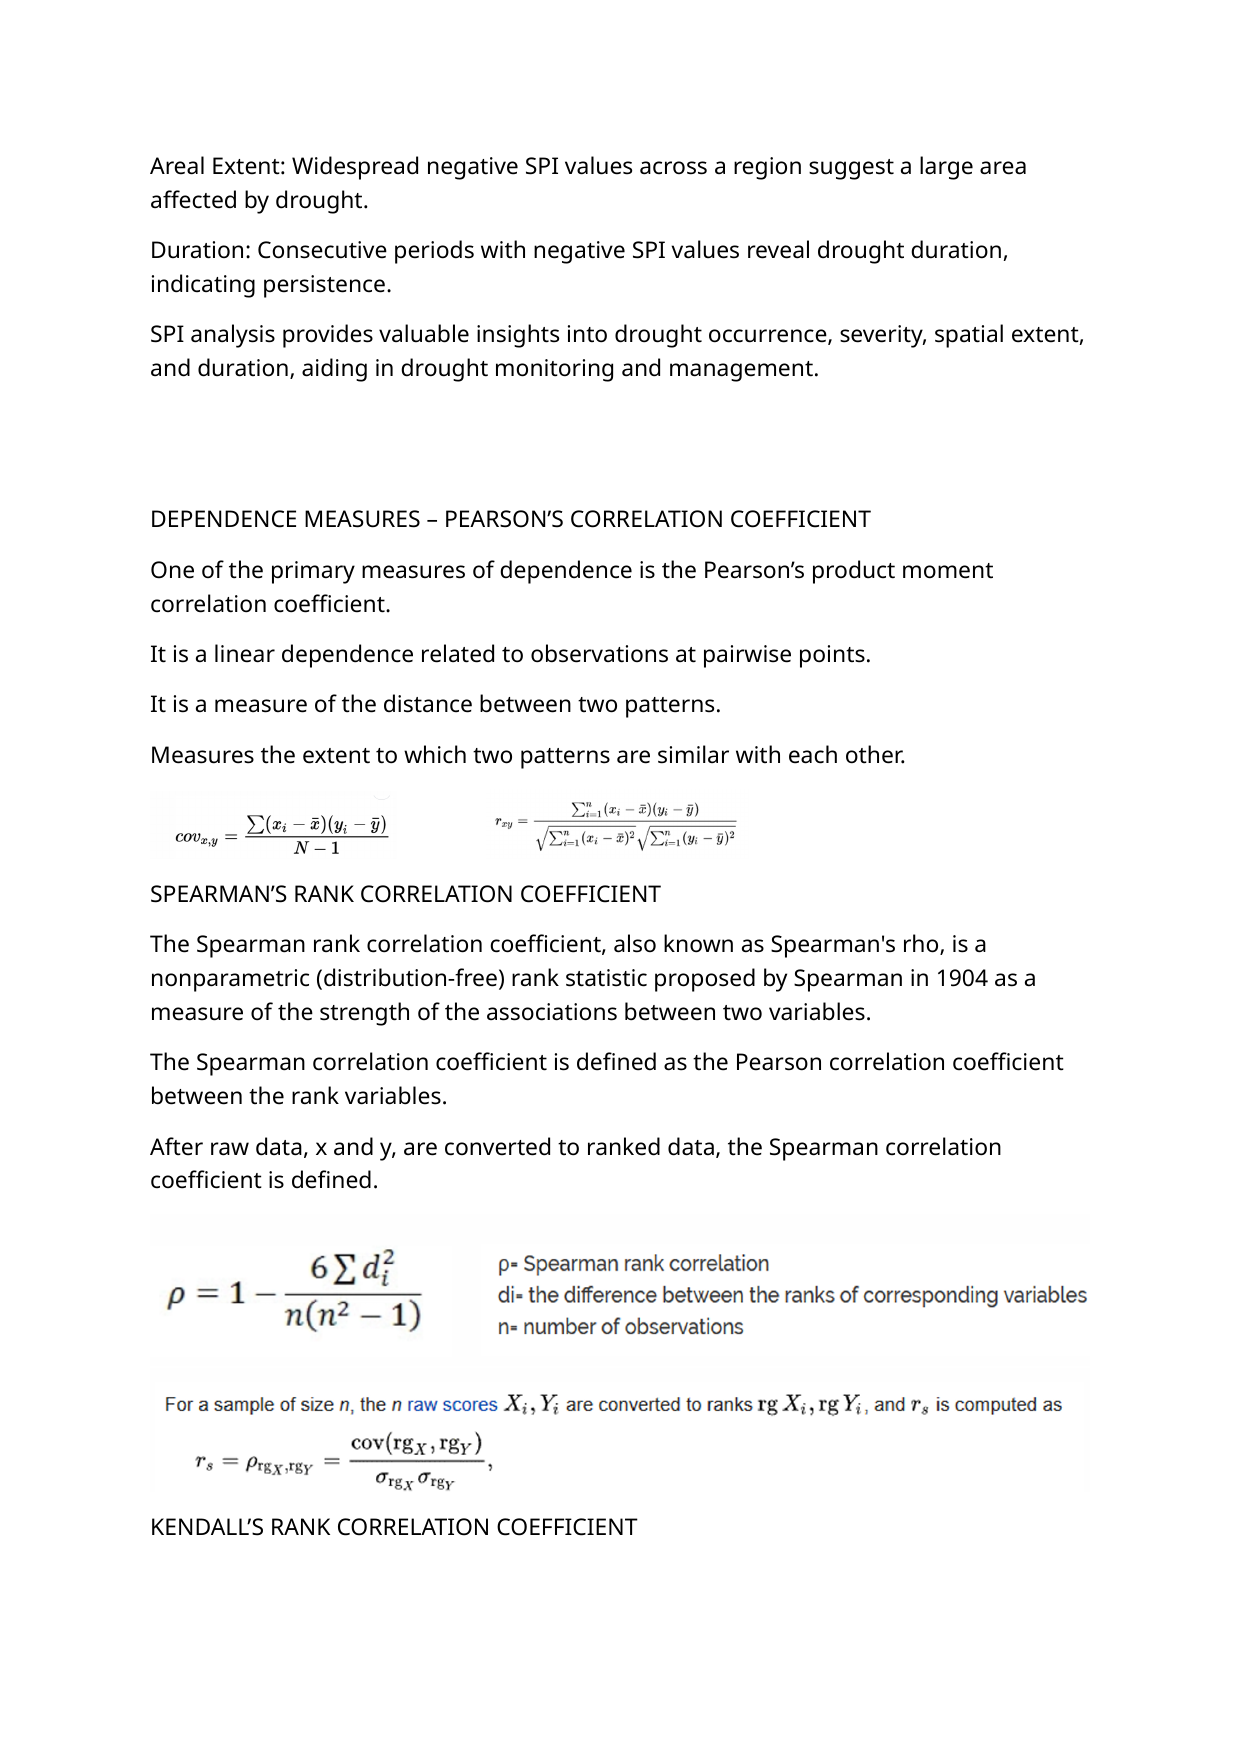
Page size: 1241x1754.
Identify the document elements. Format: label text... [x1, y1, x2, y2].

text Areal Extent: Widespread negative SPI values across a region suggest a large area affected by drought. [150, 150, 1090, 215]
text SPI analysis provides valuable insights into drought occurrence, severity, spatial extent, and duration, aiding in drought monitoring and management. [150, 318, 1090, 383]
text It is a measure of the distance between two patterns. [150, 688, 1090, 719]
text One of the primary measures of dependence is the Pearson’s product moment correlation coefficient. [150, 554, 1090, 619]
text Measures the extent to which two patterns are similar with each other. [150, 739, 1090, 770]
text The Spearman rank correlation coefficient, also known as Spearman's rho, is a nonparametric (distribution-free) rank statistic proposed by Spearman in 1904 as a measure of the strength of the associations between two variables. [150, 928, 1090, 1027]
text KENDALL’S RANK CORRELATION COEFFICIENT [150, 1511, 1090, 1542]
text SPEARMAN’S RANK CORRELATION COEFFICIENT [150, 878, 1090, 909]
picture [150, 1214, 1091, 1366]
picture [486, 789, 749, 859]
picture [150, 791, 397, 859]
text After raw data, x and y, are converted to ranked data, the Spearman correlation coefficient is defined. [150, 1130, 1090, 1195]
text Duration: Consecutive periods with negative SPI values reveal drought duration, indicating persistence. [150, 234, 1090, 299]
text It is a linear dependence related to observations at pairwise points. [150, 638, 1090, 669]
text The Spearman correlation coefficient is defined as the Pearson correlation coefficient between the rank variables. [150, 1046, 1090, 1111]
text DEPENDENCE MEASURES – PEARSON’S CORRELATION COEFFICIENT [150, 503, 1090, 534]
picture [150, 1368, 1091, 1492]
